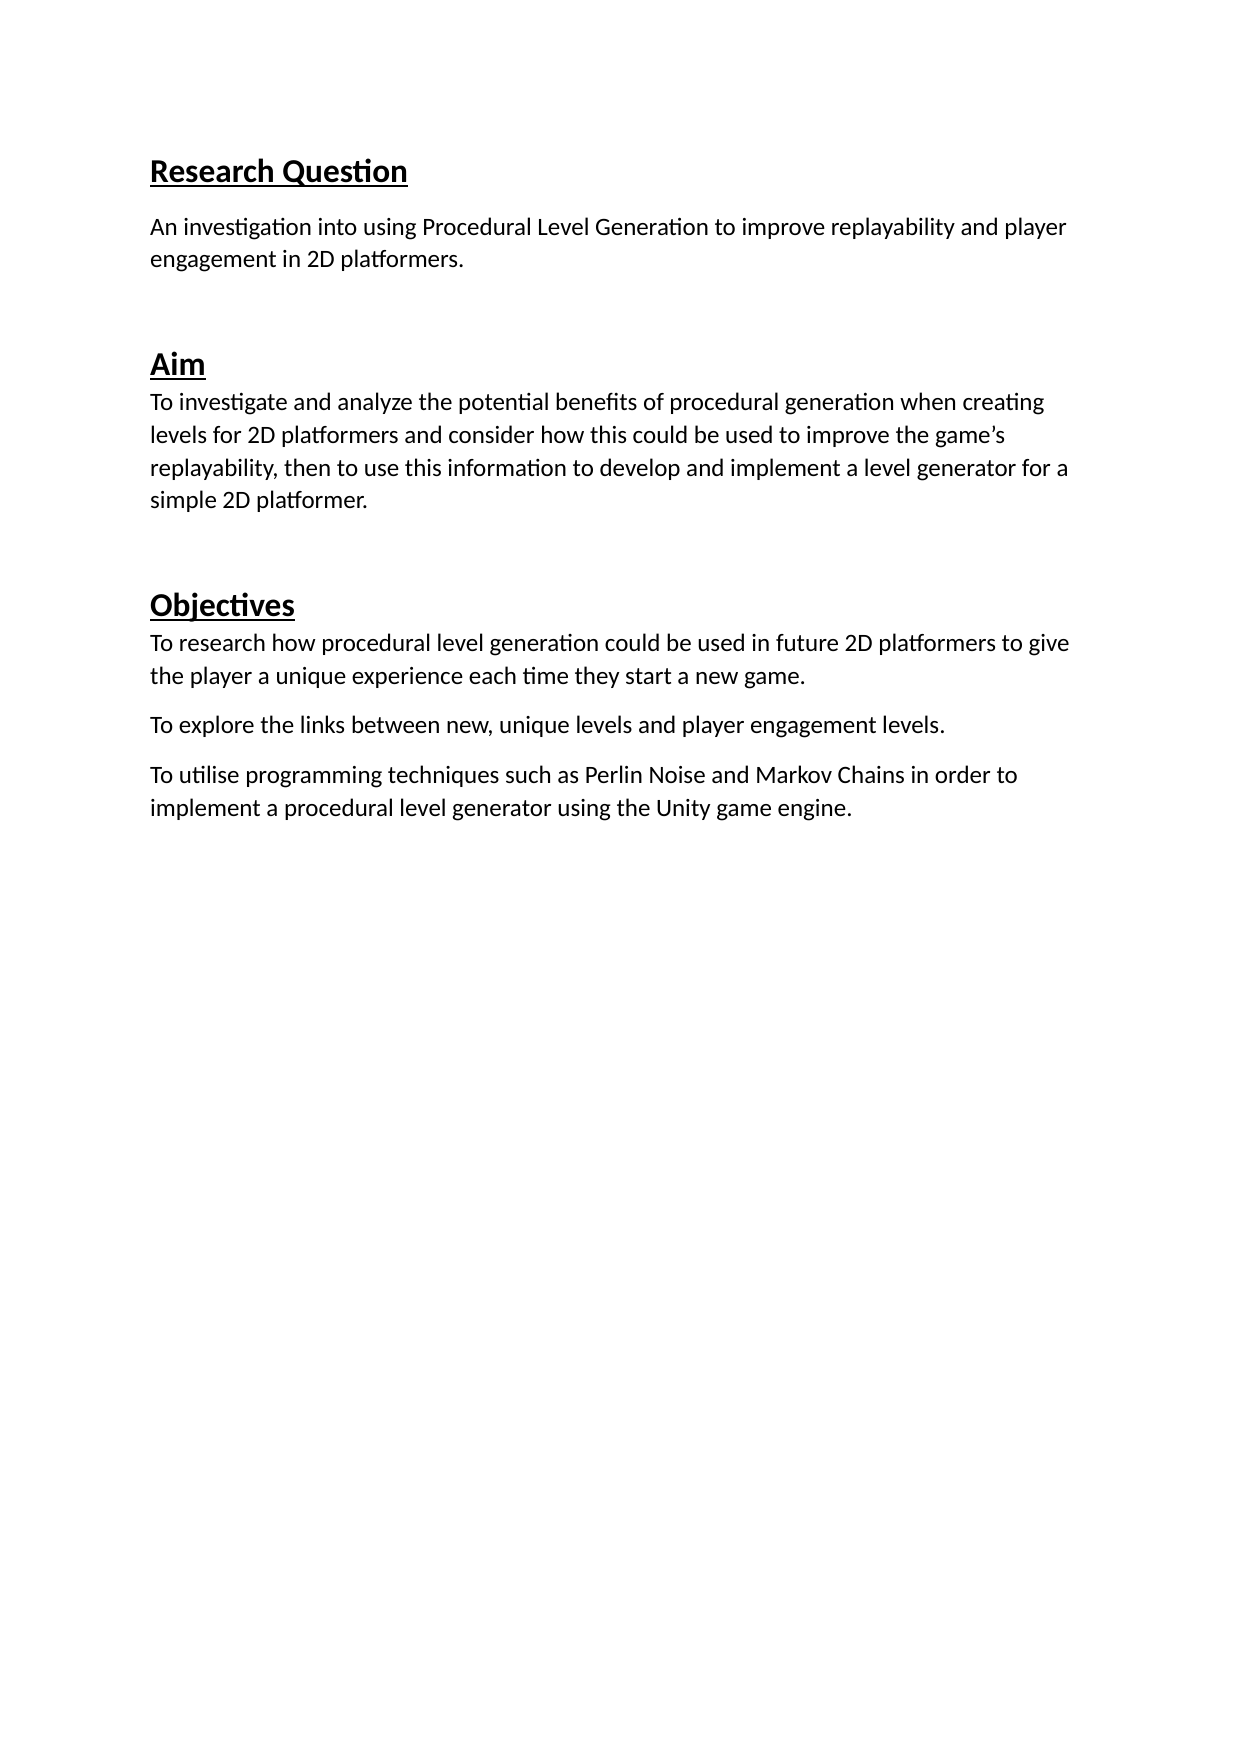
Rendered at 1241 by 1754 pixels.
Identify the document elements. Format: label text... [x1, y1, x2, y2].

text Research Question [150, 150, 1090, 191]
text To utilise programming techniques such as Perlin Noise and Markov Chains in order to implement a procedural level generator using the Unity game engine. [150, 759, 1090, 822]
text An investigation into using Procedural Level Generation to improve replayability and player engagement in 2D platformers. [150, 211, 1090, 274]
text To explore the links between new, unique levels and player engagement levels. [150, 709, 1090, 740]
text Aim To investigate and analyze the potential benefits of procedural generation when creating levels for 2D platformers and consider how this could be used to improve the game’s replayability, then to use this information to develop and implement a level generator for a simple 2D platformer. [150, 343, 1090, 515]
text Objectives To research how procedural level generation could be used in future 2D platformers to give the player a unique experience each time they start a new game. [150, 584, 1090, 690]
